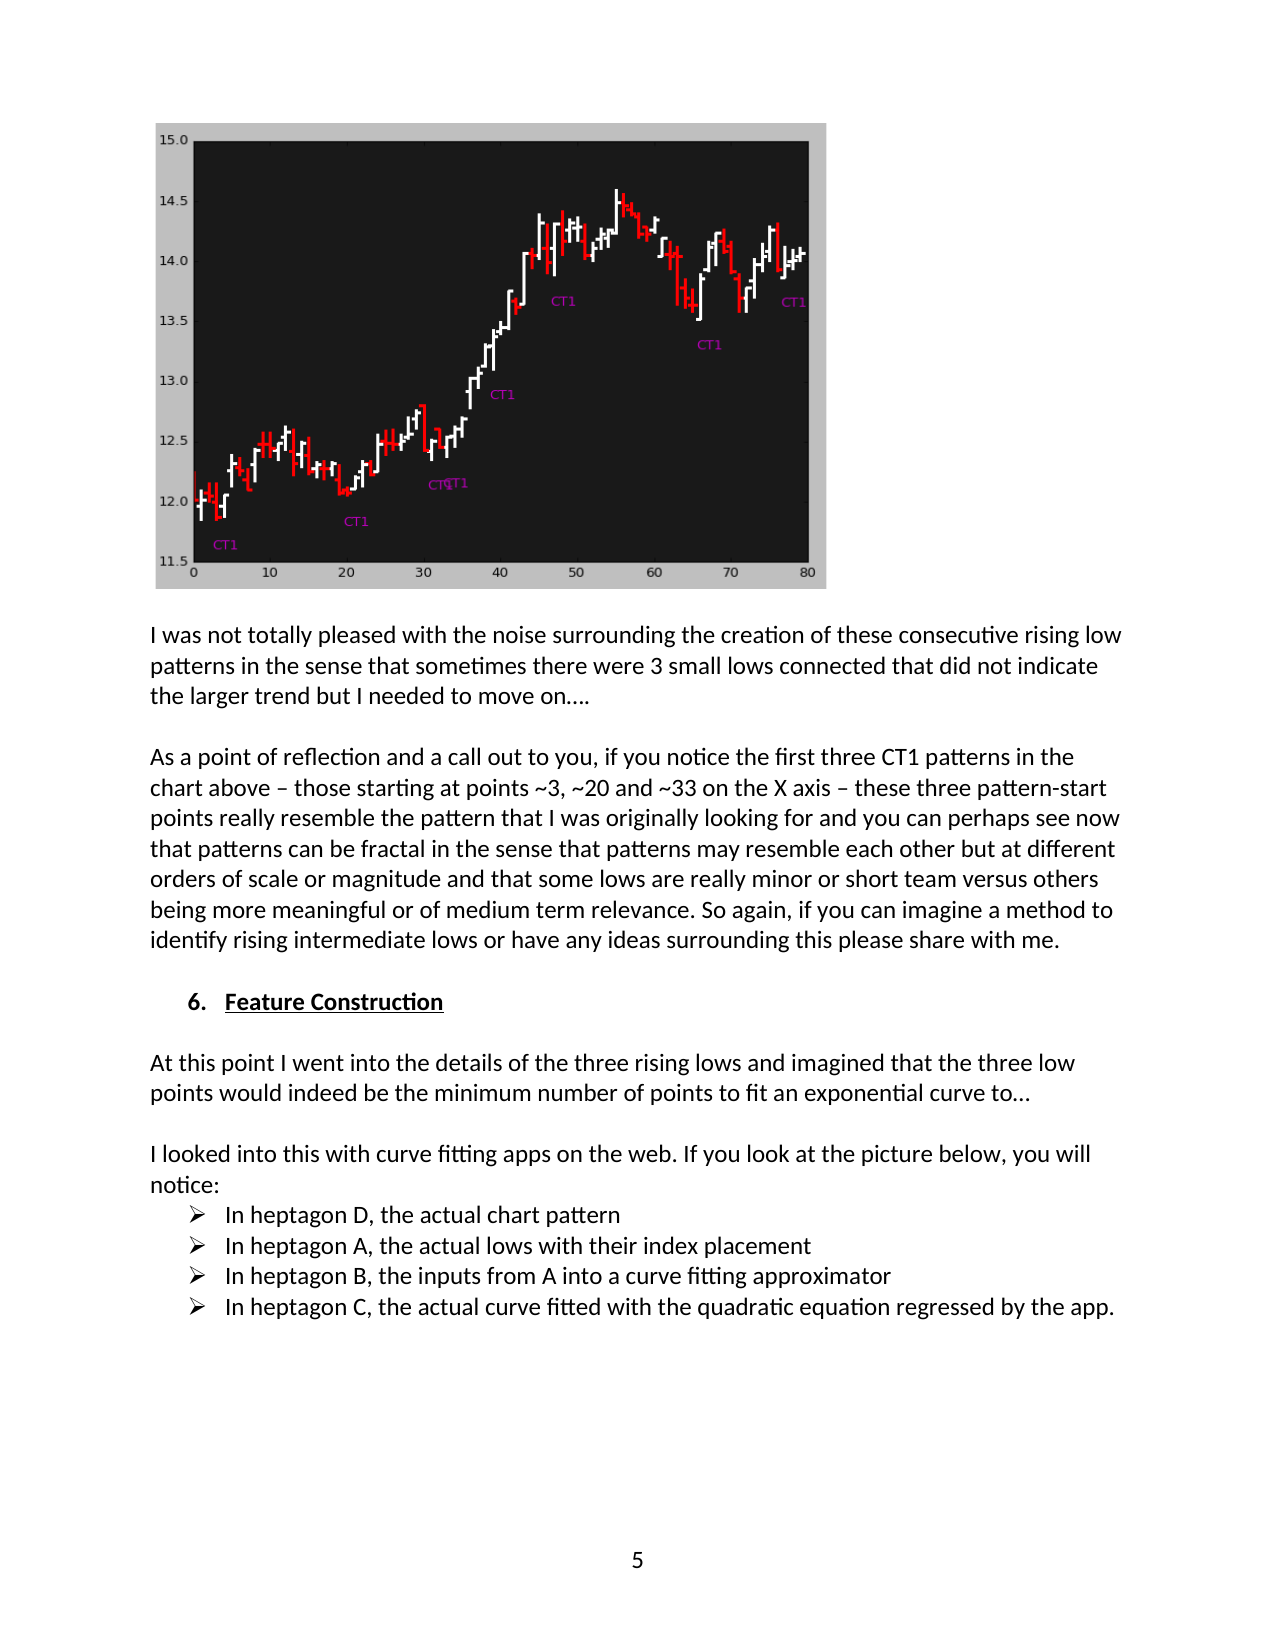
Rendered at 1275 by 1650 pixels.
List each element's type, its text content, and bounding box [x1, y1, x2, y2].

text I looked into this with curve fitting apps on the web. If you look at the picture below, you will notice: [150, 1138, 1125, 1199]
text At this point I went into the details of the three rising lows and imagined that the three low points would indeed be the minimum number of points to fit an exponential curve to… [150, 1047, 1125, 1108]
picture [155, 123, 827, 589]
list In heptagon A, the actual lows with their index placement [187, 1230, 1125, 1260]
list In heptagon D, the actual chart pattern [187, 1199, 1125, 1230]
list In heptagon B, the inputs from A into a curve fitting approximator [187, 1260, 1125, 1291]
list In heptagon C, the actual curve fitted with the quadratic equation regressed by the app. [187, 1291, 1125, 1321]
text As a point of reflection and a call out to you, if you notice the first three CT1 patterns in the chart above – those starting at points ~3, ~20 and ~33 on the X axis – these three pattern-start points really resemble the pattern that I was originally looking for and you can perhaps see now that patterns can be fractal in the sense that patterns may resemble each other but at different orders of scale or magnitude and that some lows are really minor or short team versus others being more meaningful or of medium term relevance. So again, if you can imagine a method to identify rising intermediate lows or have any ideas surrounding this please share with me. [150, 742, 1125, 955]
list Feature Construction [187, 986, 1125, 1016]
text I was not totally pleased with the noise surrounding the creation of these consecutive rising low patterns in the sense that sometimes there were 3 small lows connected that did not indicate the larger trend but I needed to move on…. [150, 619, 1125, 711]
